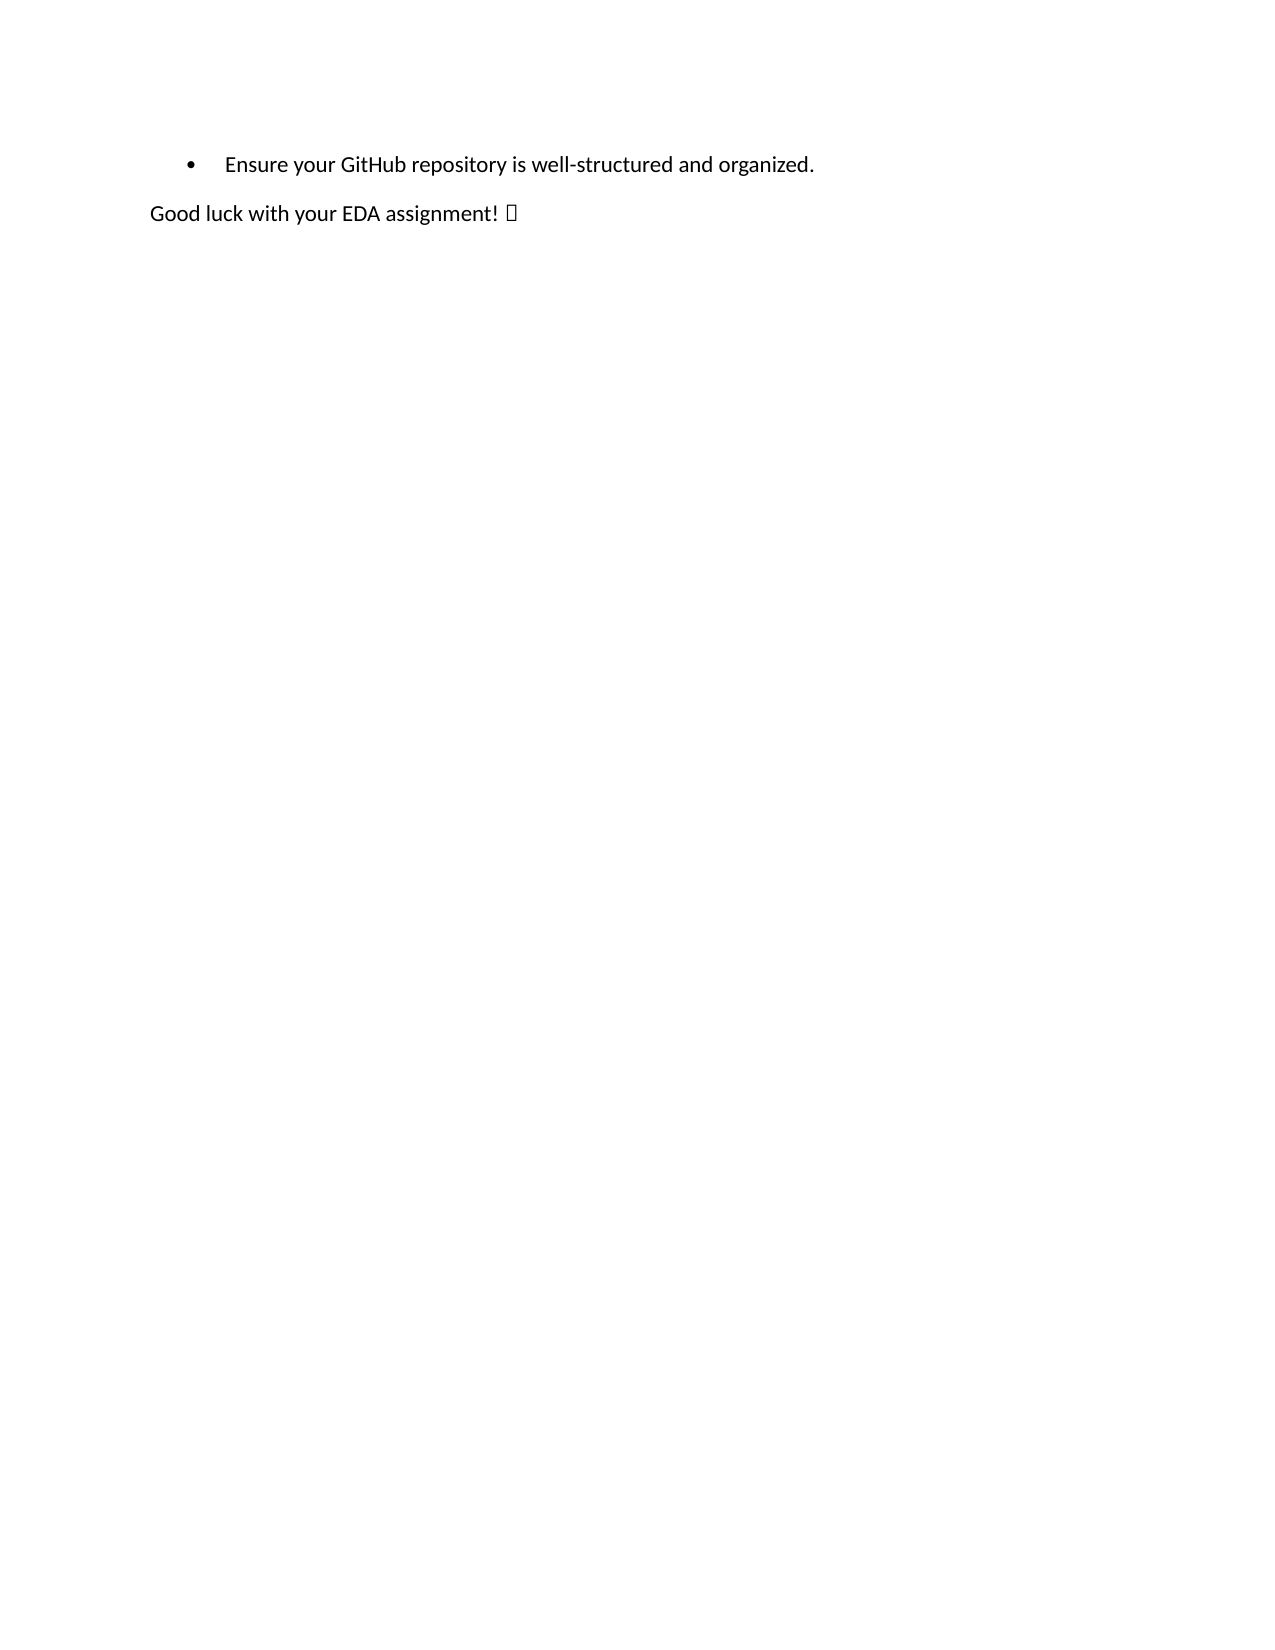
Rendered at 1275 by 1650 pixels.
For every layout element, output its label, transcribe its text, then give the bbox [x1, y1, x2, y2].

list Ensure your GitHub repository is well-structured and organized. [187, 150, 1125, 178]
text Good luck with your EDA assignment! 🚀 [150, 197, 1125, 228]
